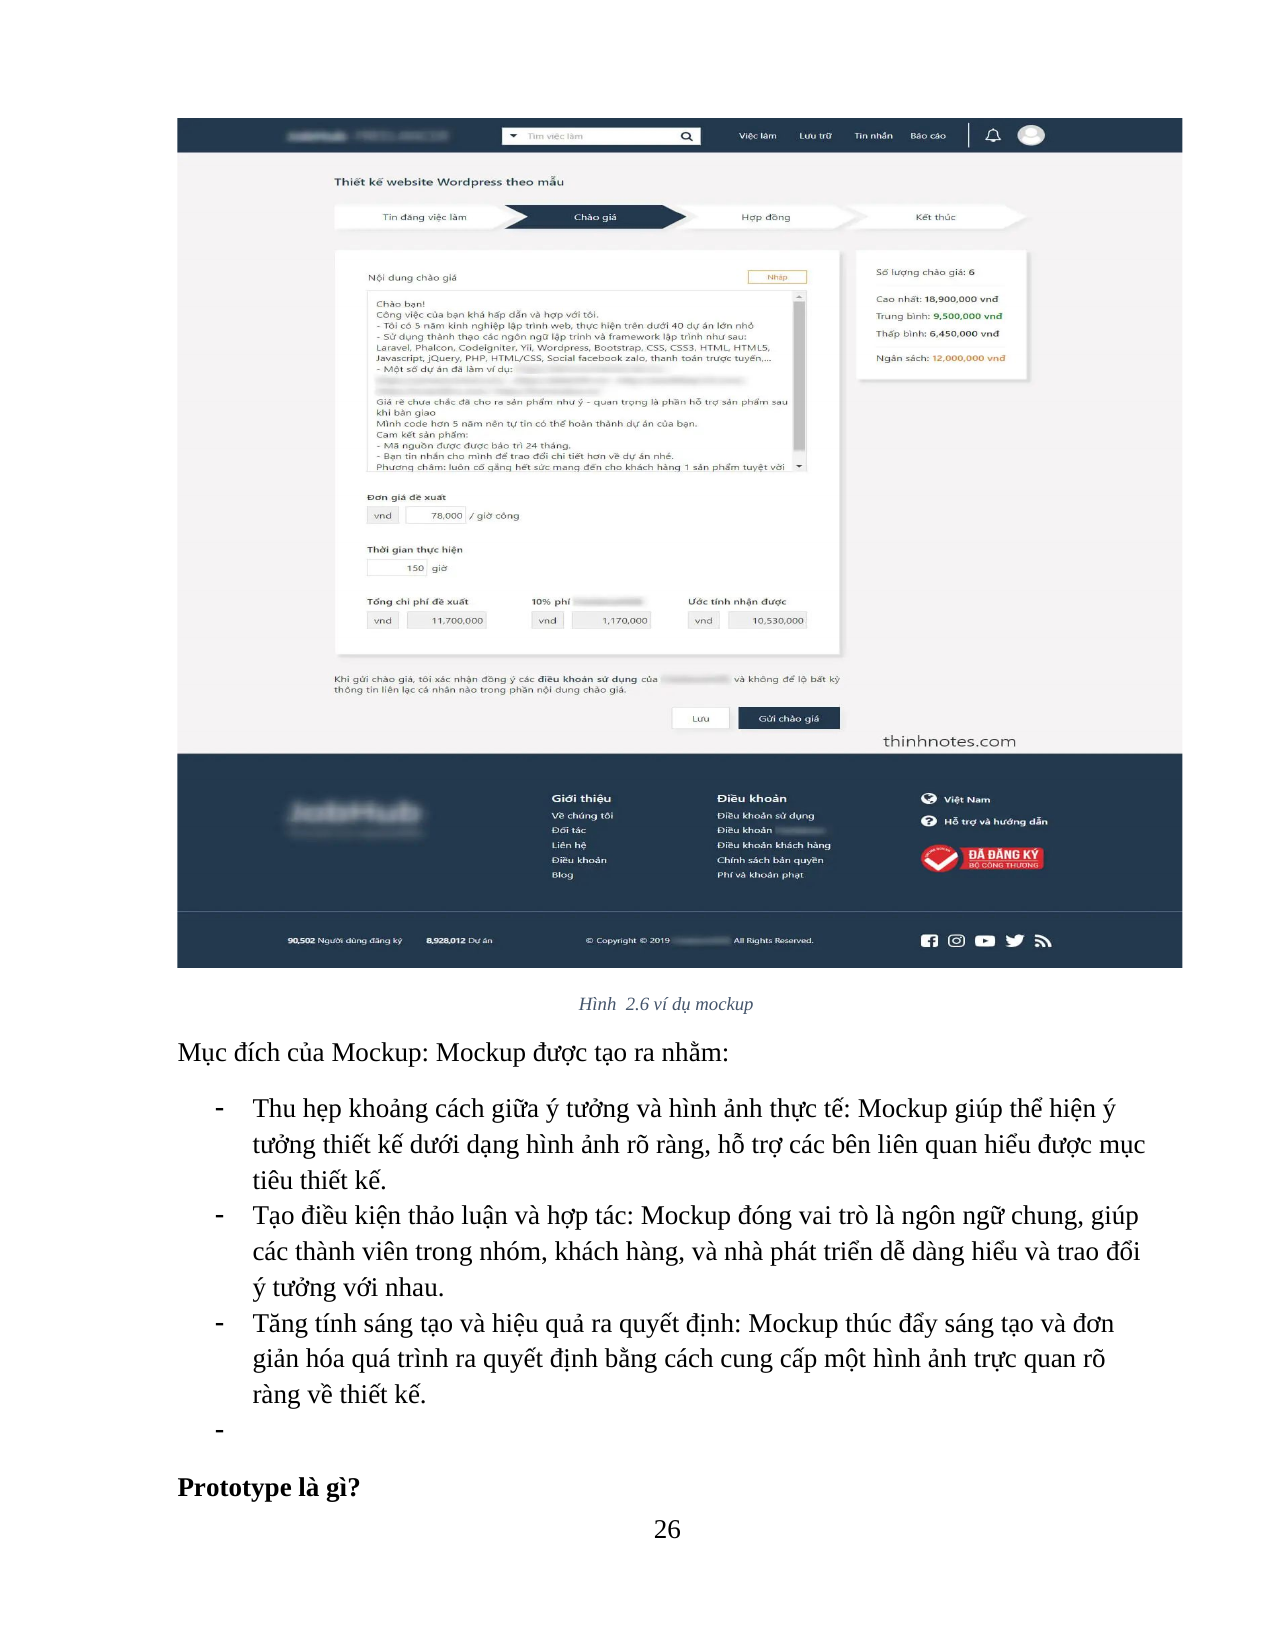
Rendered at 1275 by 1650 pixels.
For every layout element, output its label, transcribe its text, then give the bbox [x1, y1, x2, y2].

text Mục đích của Mockup: Mockup được tạo ra nhằm: [177, 1036, 1157, 1067]
list Thu hẹp khoảng cách giữa ý tưởng và hình ảnh thực tế: Mockup giúp thể hiện ý tưởng thiết kế dưới dạng hình ảnh rõ ràng, hỗ trợ các bên liên quan hiểu được mục tiêu thiết kế. [215, 1092, 1157, 1195]
list Tăng tính sáng tạo và hiệu quả ra quyết định: Mockup thúc đẩy sáng tạo và đơn giản hóa quá trình ra quyết định bằng cách cung cấp một hình ảnh trực quan rõ ràng về thiết kế. [215, 1307, 1157, 1409]
list Tạo điều kiện thảo luận và hợp tác: Mockup đóng vai trò là ngôn ngữ chung, giúp các thành viên trong nhóm, khách hàng, và nhà phát triển dễ dàng hiểu và trao đổi ý tưởng với nhau. [215, 1199, 1157, 1302]
picture [177, 118, 1183, 968]
text Prototype là gì? [177, 1471, 1157, 1502]
